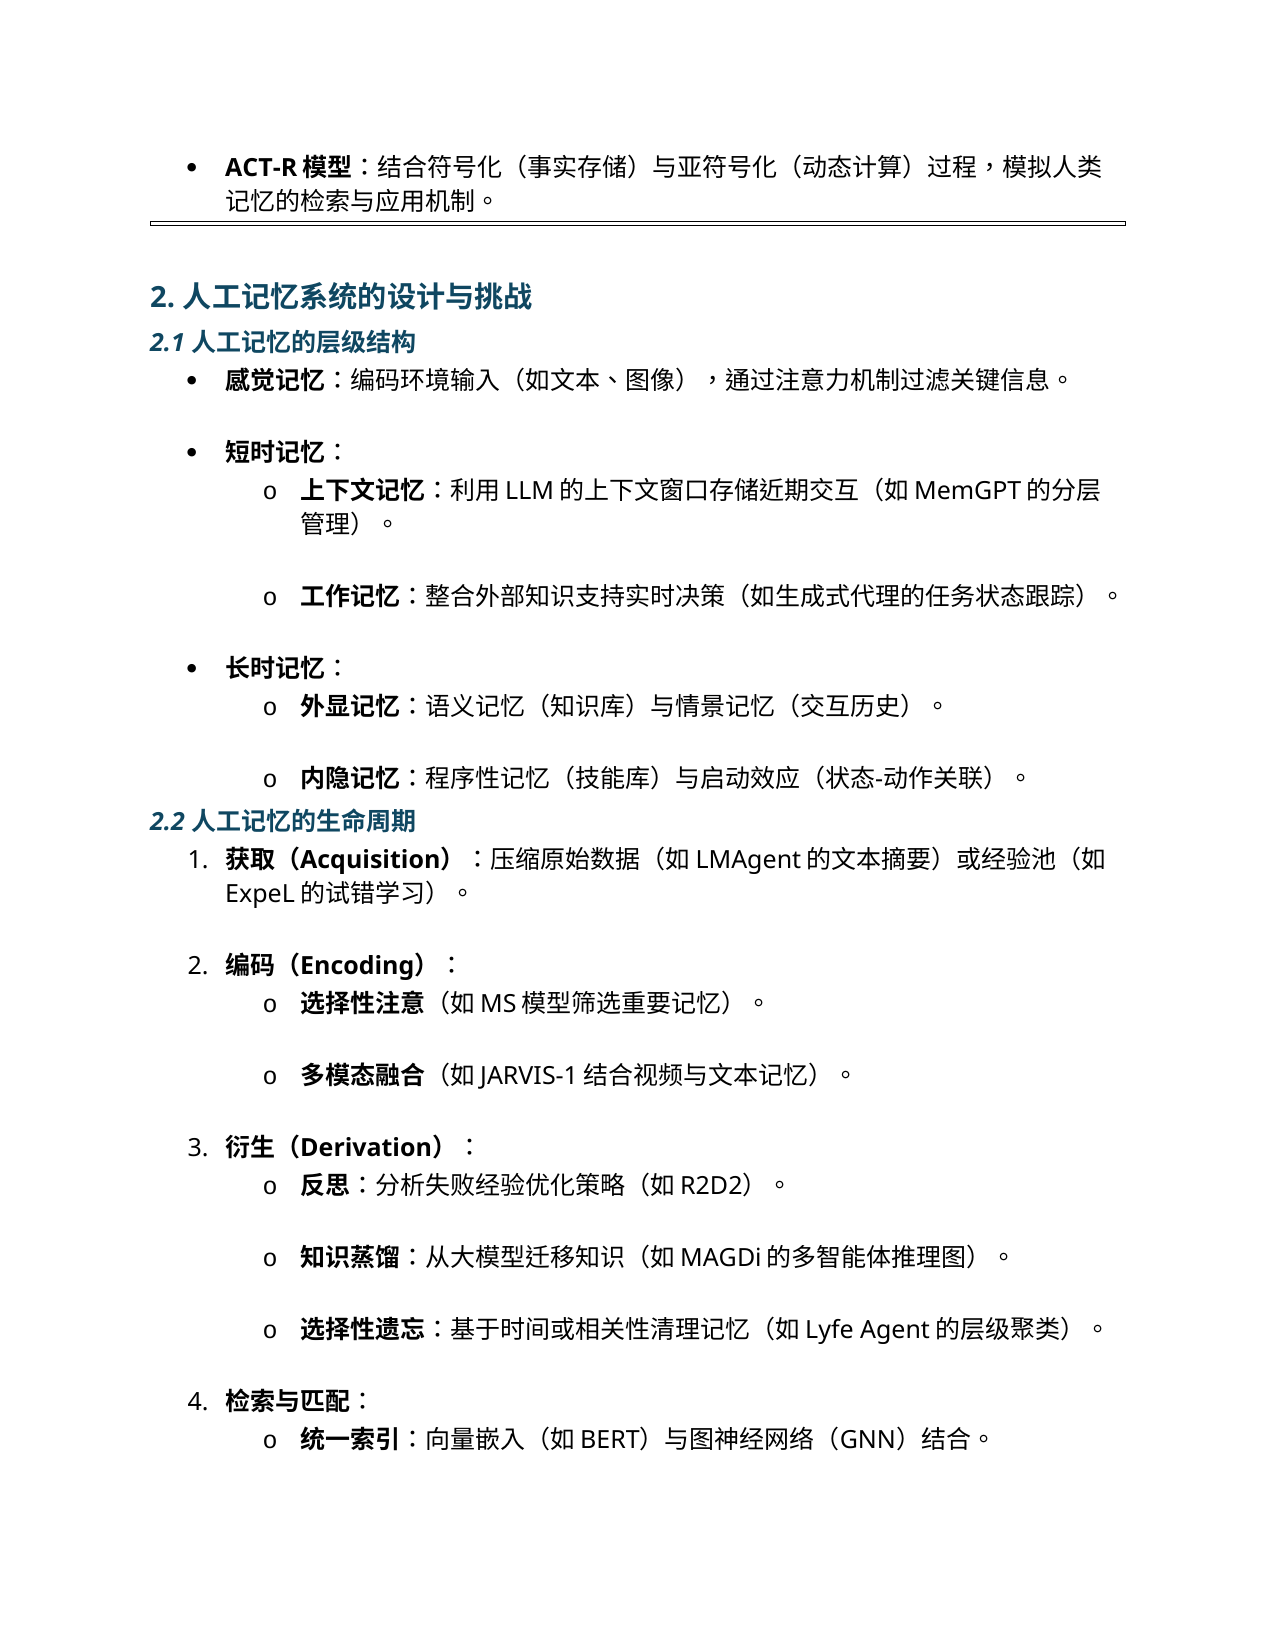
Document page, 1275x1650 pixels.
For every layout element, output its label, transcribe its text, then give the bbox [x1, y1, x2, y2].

subtitle 2.1 人工记忆的层级结构 [150, 325, 1125, 359]
list 选择性遗忘：基于时间或相关性清理记忆（如Lyfe Agent的层级聚类）。 [262, 1312, 1125, 1380]
list 短时记忆： [187, 435, 1125, 469]
list 工作记忆：整合外部知识支持实时决策（如生成式代理的任务状态跟踪）。 [262, 579, 1125, 647]
list 编码（Encoding）： [187, 948, 1125, 982]
list 内隐记忆：程序性记忆（技能库）与启动效应（状态-动作关联）。 [262, 761, 1125, 795]
subtitle 2. 人工记忆系统的设计与挑战 [150, 277, 1125, 316]
list 衍生（Derivation）： [187, 1129, 1125, 1164]
list 选择性注意（如MS模型筛选重要记忆）。 [262, 985, 1125, 1054]
list 反思：分析失败经验优化策略（如R2D2）。 [262, 1167, 1125, 1236]
list 检索与匹配： [187, 1384, 1125, 1418]
list 上下文记忆：利用LLM的上下文窗口存储近期交互（如MemGPT的分层管理）。 [262, 473, 1125, 575]
list 多模态融合（如JARVIS-1结合视频与文本记忆）。 [262, 1057, 1125, 1126]
subtitle 2.2 人工记忆的生命周期 [150, 803, 1125, 837]
list ACT-R模型：结合符号化（事实存储）与亚符号化（动态计算）过程，模拟人类记忆的检索与应用机制。 [187, 150, 1125, 218]
list 统一索引：向量嵌入（如BERT）与图神经网络（GNN）结合。 [262, 1421, 1125, 1490]
list 知识蒸馏：从大模型迁移知识（如MAGDi的多智能体推理图）。 [262, 1239, 1125, 1308]
list 长时记忆： [187, 651, 1125, 685]
list 外显记忆：语义记忆（知识库）与情景记忆（交互历史）。 [262, 689, 1125, 757]
list 感觉记忆：编码环境输入（如文本、图像），通过注意力机制过滤关键信息。 [187, 363, 1125, 431]
list 获取（Acquisition）：压缩原始数据（如LMAgent的文本摘要）或经验池（如ExpeL的试错学习）。 [187, 842, 1125, 944]
